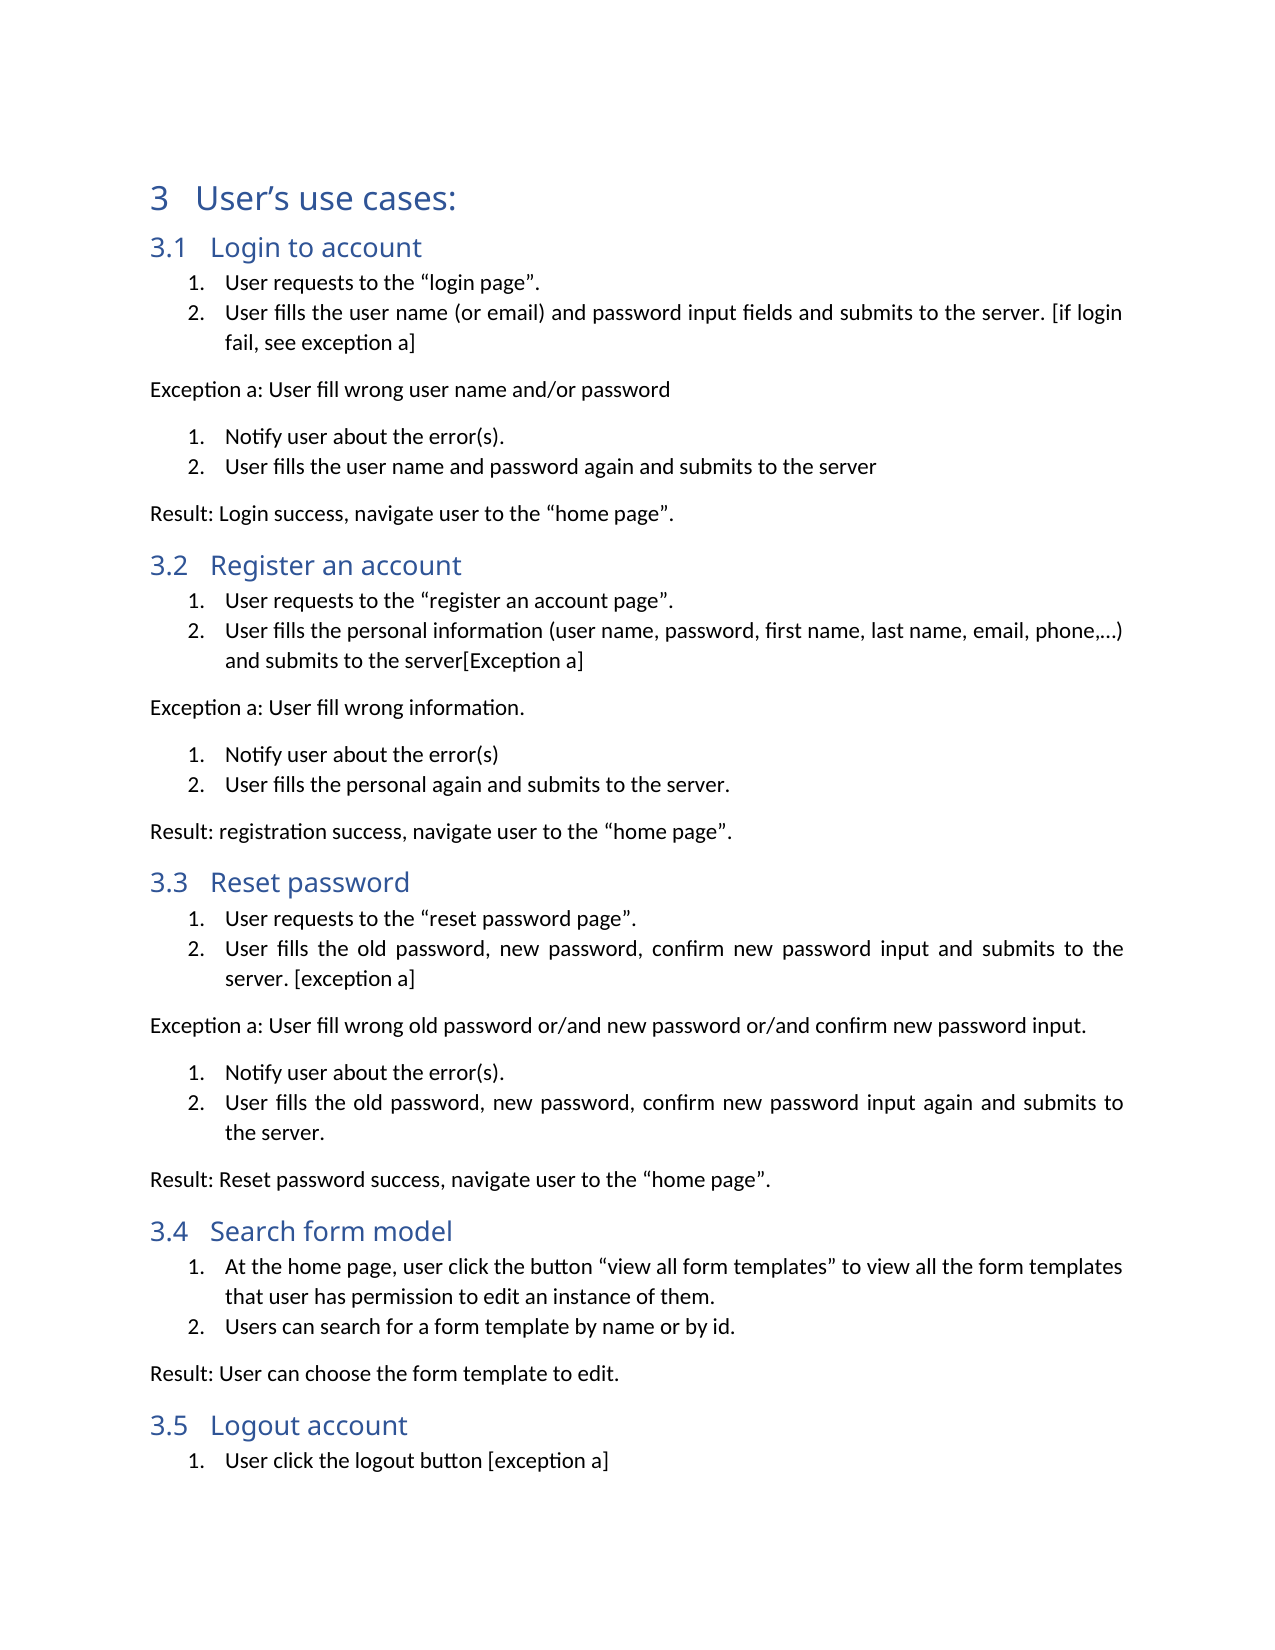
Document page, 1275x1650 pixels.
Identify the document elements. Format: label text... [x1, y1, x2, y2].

list User requests to the “login page”. [187, 268, 1125, 296]
list User fills the user name and password again and submits to the server [187, 452, 1125, 480]
subtitle Login to account [150, 228, 1125, 265]
subtitle Reset password [150, 864, 1125, 901]
text Exception a: User fill wrong old password or/and new password or/and confirm new password input. [150, 1011, 1125, 1039]
list User fills the personal information (user name, password, first name, last name, email, phone,…) and submits to the server[Exception a] [187, 616, 1125, 674]
text Result: registration success, navigate user to the “home page”. [150, 817, 1125, 845]
list User requests to the “register an account page”. [187, 586, 1125, 614]
list User fills the personal again and submits to the server. [187, 770, 1125, 798]
list User requests to the “reset password page”. [187, 904, 1125, 932]
list User fills the user name (or email) and password input fields and submits to the server. [if login fail, see exception a] [187, 298, 1125, 356]
list Users can search for a form template by name or by id. [187, 1312, 1125, 1340]
text Exception a: User fill wrong information. [150, 693, 1125, 721]
list User fills the old password, new password, confirm new password input again and submits to the server. [187, 1088, 1125, 1146]
subtitle Logout account [150, 1406, 1125, 1443]
list At the home page, user click the button “view all form templates” to view all the form templates that user has permission to edit an instance of them. [187, 1252, 1125, 1310]
text Exception a: User fill wrong user name and/or password [150, 375, 1125, 403]
list User click the logout button [exception a] [187, 1446, 1125, 1474]
subtitle Register an account [150, 546, 1125, 583]
list User fills the old password, new password, confirm new password input and submits to the server. [exception a] [187, 934, 1125, 992]
subtitle User’s use cases: [150, 175, 1125, 220]
text Result: Reset password success, navigate user to the “home page”. [150, 1165, 1125, 1193]
list Notify user about the error(s) [187, 740, 1125, 768]
text Result: Login success, navigate user to the “home page”. [150, 499, 1125, 527]
list Notify user about the error(s). [187, 1058, 1125, 1086]
subtitle Search form model [150, 1212, 1125, 1249]
text Result: User can choose the form template to edit. [150, 1359, 1125, 1387]
list Notify user about the error(s). [187, 422, 1125, 450]
